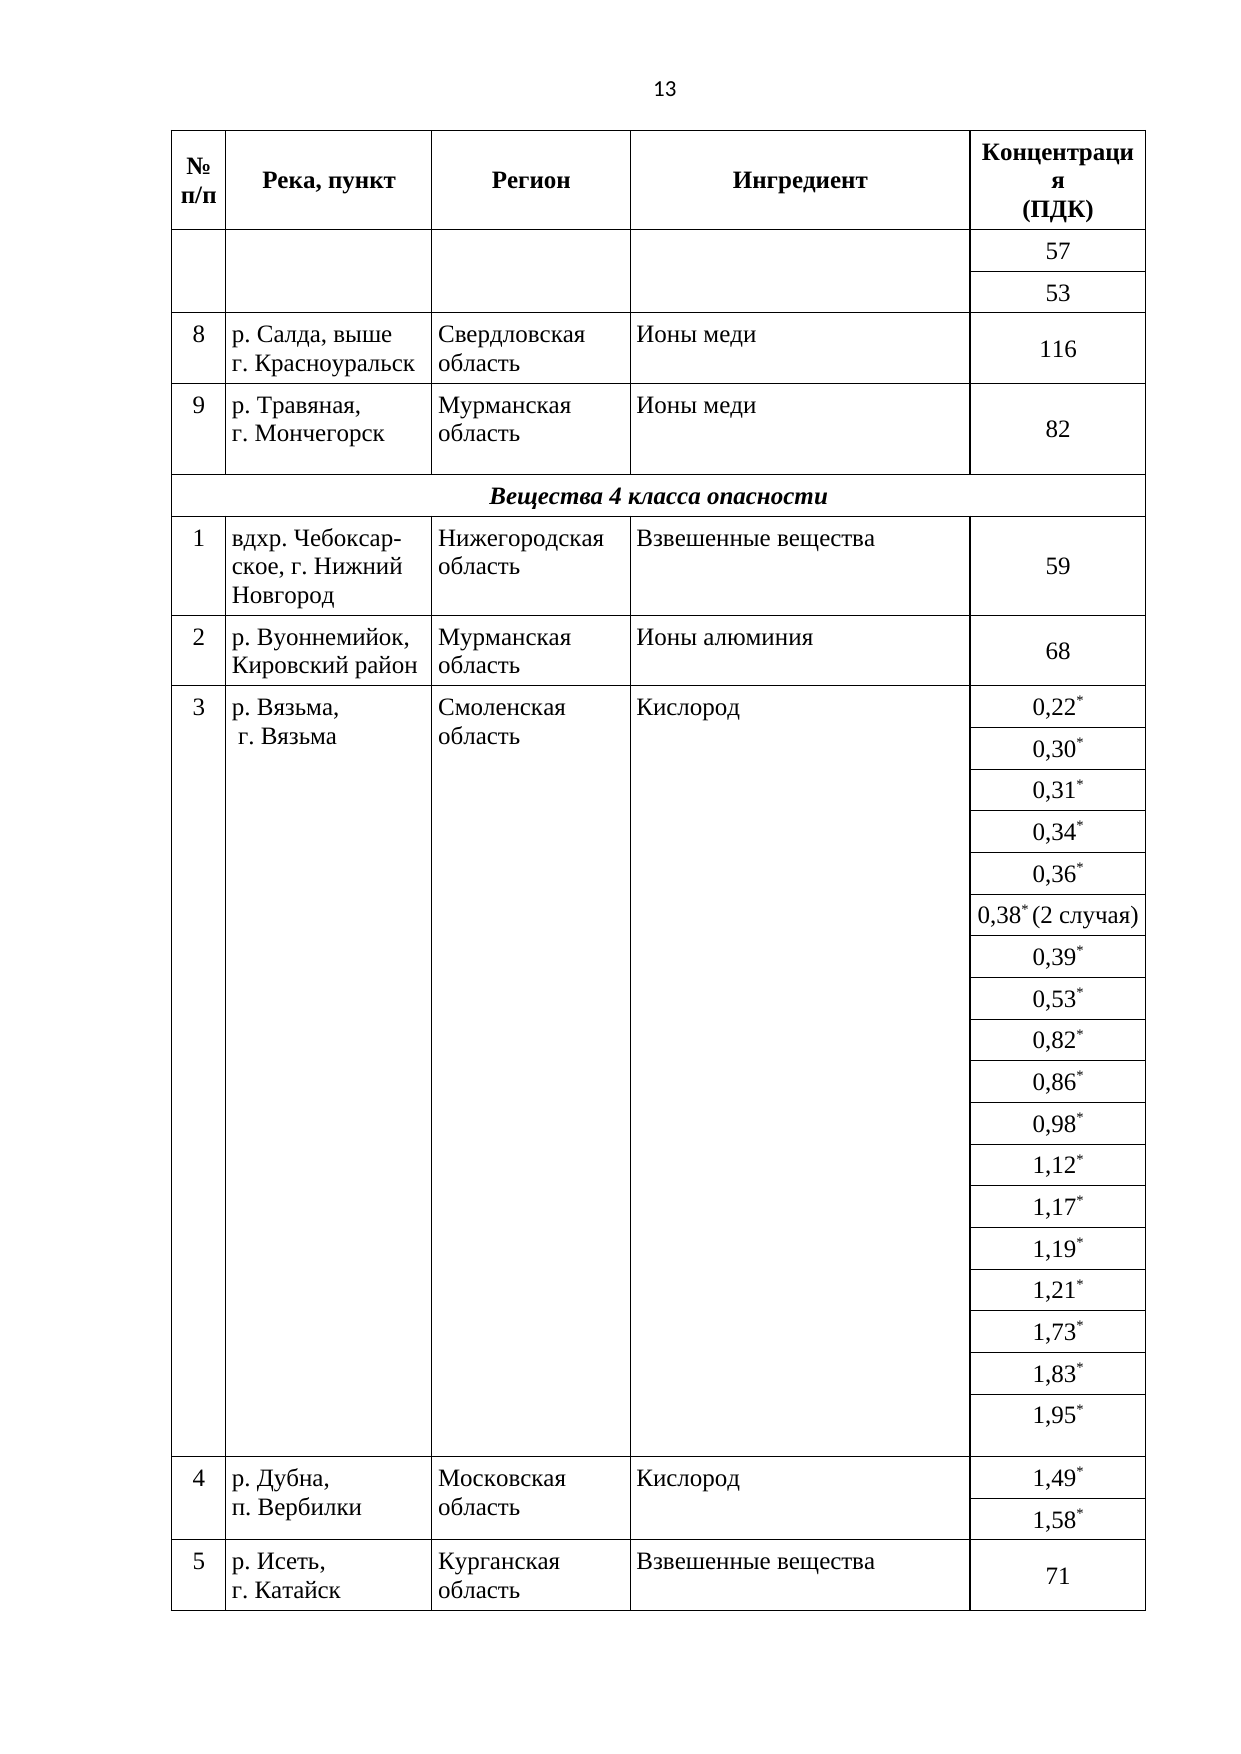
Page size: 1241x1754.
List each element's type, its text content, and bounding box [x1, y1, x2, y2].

table_cell Ионы алюминия [631, 616, 969, 685]
table_cell р. Вуоннемийок, Кировский район [226, 616, 431, 685]
table_cell Московская область [432, 1457, 630, 1539]
table_cell 0,38* (2 случая) [971, 895, 1145, 935]
table_cell 1,21* [971, 1270, 1145, 1310]
table_cell вдхр. Чебоксар-ское, г. Нижний Новгород [226, 517, 431, 615]
table_cell 1,12* [971, 1145, 1145, 1185]
table_cell р. Исеть, г. Катайск [226, 1540, 431, 1610]
table_cell 1,83* [971, 1353, 1145, 1393]
table_cell 1,58* [971, 1499, 1145, 1539]
table_cell Вещества 4 класса опасности [172, 475, 1145, 516]
table_cell 2 [172, 616, 225, 685]
table_cell 5 [172, 1540, 225, 1610]
table_cell 8 [172, 313, 225, 383]
table_cell 0,22* [971, 686, 1145, 727]
table_cell 4 [172, 1457, 225, 1539]
table_header Регион [432, 131, 630, 229]
table_cell Взвешенные вещества [631, 517, 969, 615]
table_cell 0,31* [971, 770, 1145, 810]
table_cell 1,49* [971, 1457, 1145, 1498]
table_cell р. Вязьма, г. Вязьма [226, 686, 431, 1456]
table_cell 0,53* [971, 978, 1145, 1018]
table_cell Мурманская область [432, 616, 630, 685]
table_cell Свердловская область [432, 313, 630, 383]
table_cell 1,17* [971, 1186, 1145, 1227]
table_cell 0,86* [971, 1061, 1145, 1102]
table_header Концентрация (ПДК) [971, 131, 1145, 229]
table_cell 1,95* [971, 1395, 1145, 1456]
table_header Ингредиент [631, 131, 969, 229]
table_cell Мурманская область [432, 384, 630, 474]
table_cell Ионы меди [631, 313, 969, 383]
table_header Река, пункт [226, 131, 431, 229]
table_cell 1,19* [971, 1228, 1145, 1268]
table_cell Смоленская область [432, 686, 630, 1456]
table_cell 0,36* [971, 853, 1145, 893]
table_cell Кислород [631, 1457, 969, 1539]
table_cell Кислород [631, 686, 969, 1456]
table_cell 82 [971, 384, 1145, 474]
table_cell Ионы меди [631, 384, 969, 474]
table_cell 0,34* [971, 811, 1145, 852]
table_cell 71 [971, 1540, 1145, 1610]
table_cell Взвешенные вещества [631, 1540, 969, 1610]
table_cell 0,39* [971, 936, 1145, 977]
table_cell 3 [172, 686, 225, 1456]
table_cell Нижегородская область [432, 517, 630, 615]
table_cell 57 [971, 230, 1145, 271]
table_cell 1 [172, 517, 225, 615]
table_cell 1,73* [971, 1311, 1145, 1352]
table_cell р. Травяная, г. Мончегорск [226, 384, 431, 474]
table_cell р. Дубна, п. Вербилки [226, 1457, 431, 1539]
table_cell 9 [172, 384, 225, 474]
table_cell 0,98* [971, 1103, 1145, 1143]
table_cell р. Салда, выше г. Красноуральск [226, 313, 431, 383]
table_cell 0,30* [971, 728, 1145, 768]
table_cell 0,82* [971, 1020, 1145, 1060]
table_cell 116 [971, 313, 1145, 383]
table_cell 53 [971, 272, 1145, 312]
table_cell 68 [971, 616, 1145, 685]
table_cell Курганская область [432, 1540, 630, 1610]
table_cell 59 [971, 517, 1145, 615]
table_header № п/п [172, 131, 225, 229]
